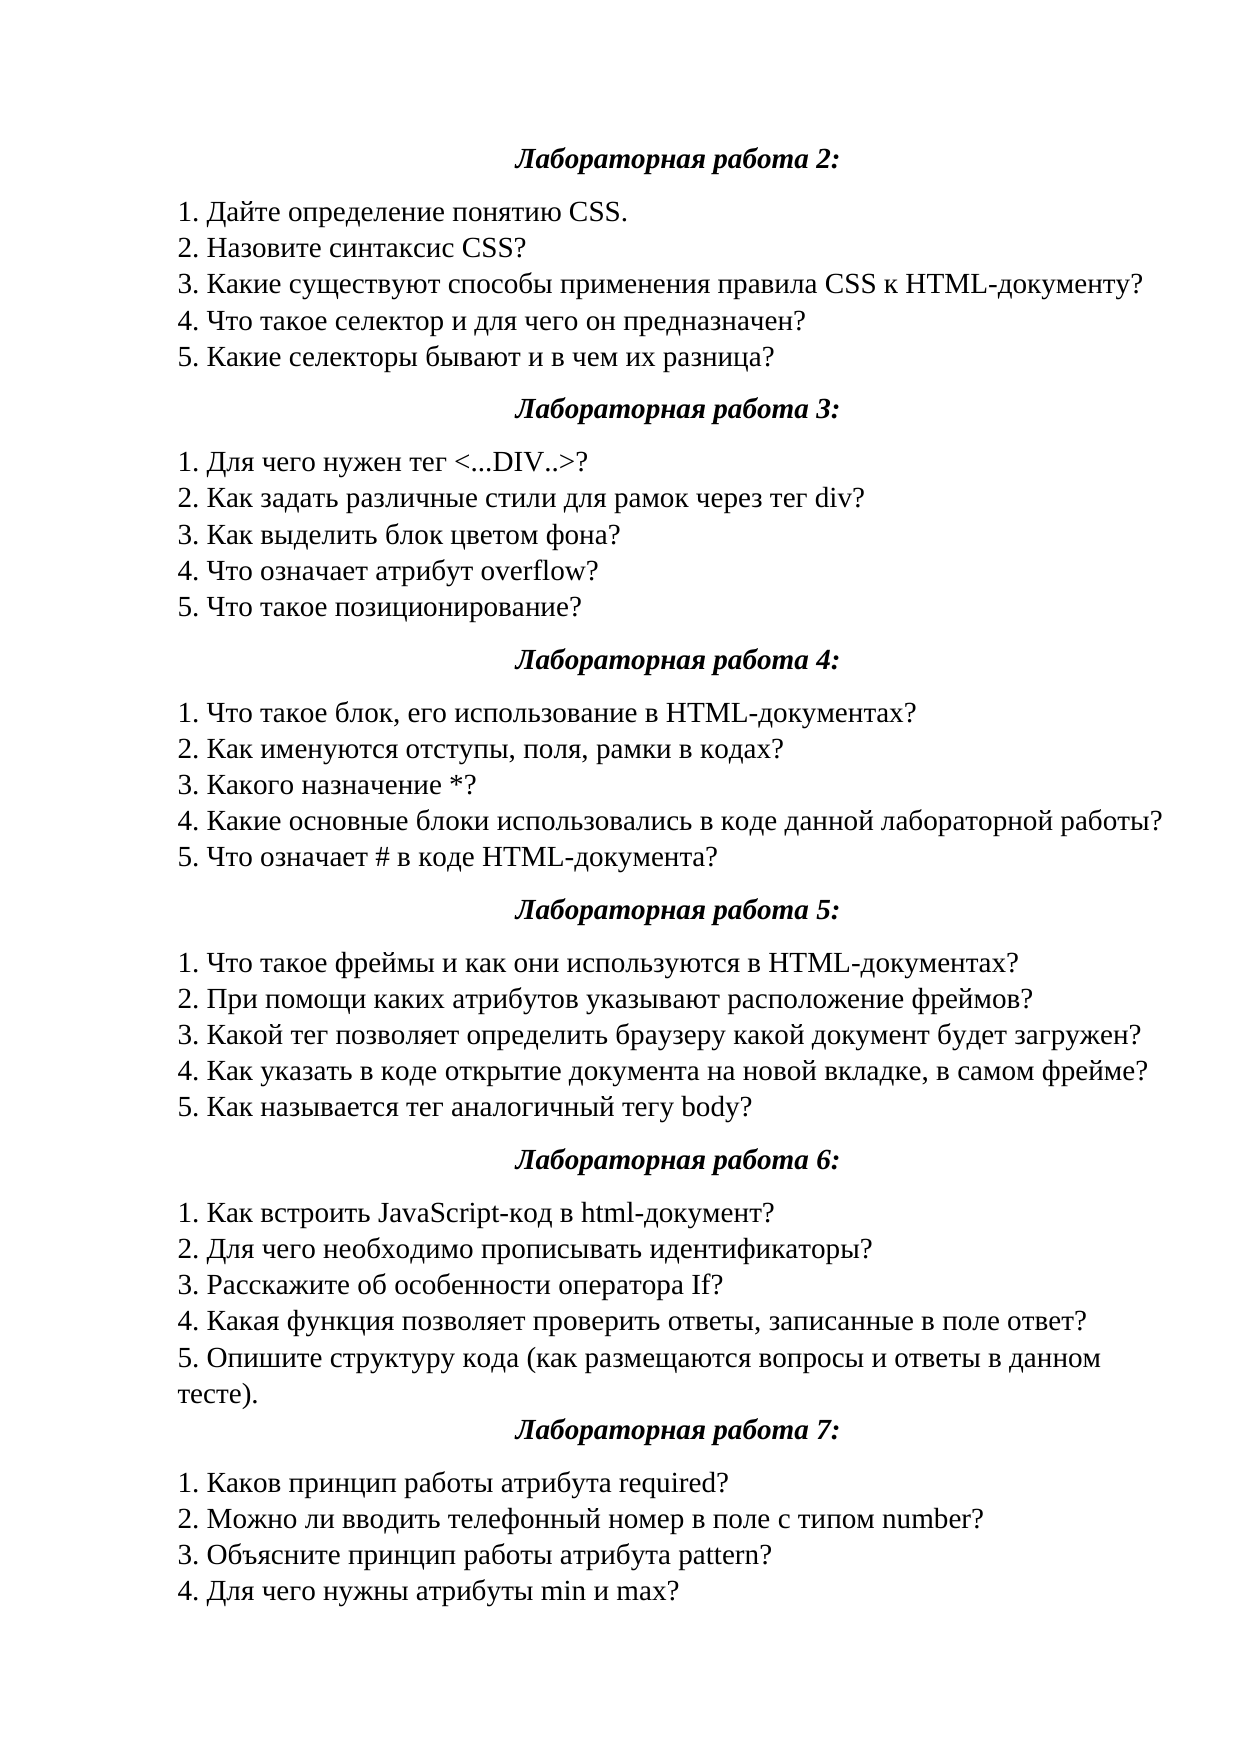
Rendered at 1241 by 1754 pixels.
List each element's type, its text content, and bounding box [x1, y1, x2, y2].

text 1. Как встроить JavaScript-код в html-документ? [177, 1195, 1181, 1229]
text 5. Как называется тег аналогичный тегу body? [177, 1089, 1181, 1123]
text 2. Назовите синтаксис СSS? [177, 230, 1181, 264]
text 4. Для чего нужны атрибуты min и max? [177, 1573, 1181, 1607]
text 2. Можно ли вводить телефонный номер в поле с типом number? [177, 1501, 1181, 1534]
text Лабораторная работа 7: [177, 1412, 1181, 1446]
text 5. Что означает # в коде HTML-документа? [177, 839, 1181, 873]
text 1. Что такое блок, его использование в HTML-документах? [177, 695, 1181, 728]
text 3. Какой тег позволяет определить браузеру какой документ будет загружен? [177, 1017, 1181, 1051]
text 1. Что такое фреймы и как они используются в HTML-документах? [177, 945, 1181, 978]
text 4. Какие основные блоки использовались в коде данной лабораторной работы? [177, 803, 1181, 837]
text 3. Как выделить блок цветом фона? [177, 517, 1181, 550]
text 1. Каков принцип работы атрибута required? [177, 1465, 1181, 1498]
text 3. Какие существуют способы применения правила CSS к HTML-документу? [177, 267, 1181, 300]
text 1. Для чего нужен тег <...DIV..>? [177, 444, 1181, 478]
text 4. Какая функция позволяет проверить ответы, записанные в поле ответ? [177, 1303, 1181, 1337]
text 3. Какого назначение *? [177, 767, 1181, 801]
text 2. Для чего необходимо прописывать идентификаторы? [177, 1231, 1181, 1265]
text 2. При помощи каких атрибутов указывают расположение фреймов? [177, 981, 1181, 1014]
text Лабораторная работа 5: [177, 892, 1181, 926]
text 2. Как именуются отступы, поля, рамки в кодах? [177, 731, 1181, 764]
text 2. Как задать различные стили для рамок через тег div? [177, 481, 1181, 514]
text 4. Что такое селектор и для чего он предназначен? [177, 303, 1181, 336]
text Лабораторная работа 3: [177, 392, 1181, 425]
text 4. Что означает атрибут overflow? [177, 553, 1181, 586]
text 5. Что такое позиционирование? [177, 589, 1181, 623]
text Лабораторная работа 2: [177, 141, 1181, 175]
text 5. Какие селекторы бывают и в чем их разница? [177, 339, 1181, 372]
text 4. Как указать в коде открытие документа на новой вкладке, в самом фрейме? [177, 1053, 1181, 1087]
text Лабораторная работа 6: [177, 1142, 1181, 1176]
text 1. Дайте определение понятию CSS. [177, 194, 1181, 228]
text 3. Расскажите об особенности оператора If? [177, 1267, 1181, 1301]
text 3. Объясните принцип работы атрибута pattern? [177, 1537, 1181, 1571]
text Лабораторная работа 4: [177, 642, 1181, 675]
text 5. Опишите структуру кода (как размещаются вопросы и ответы в данном тесте). [177, 1340, 1181, 1409]
